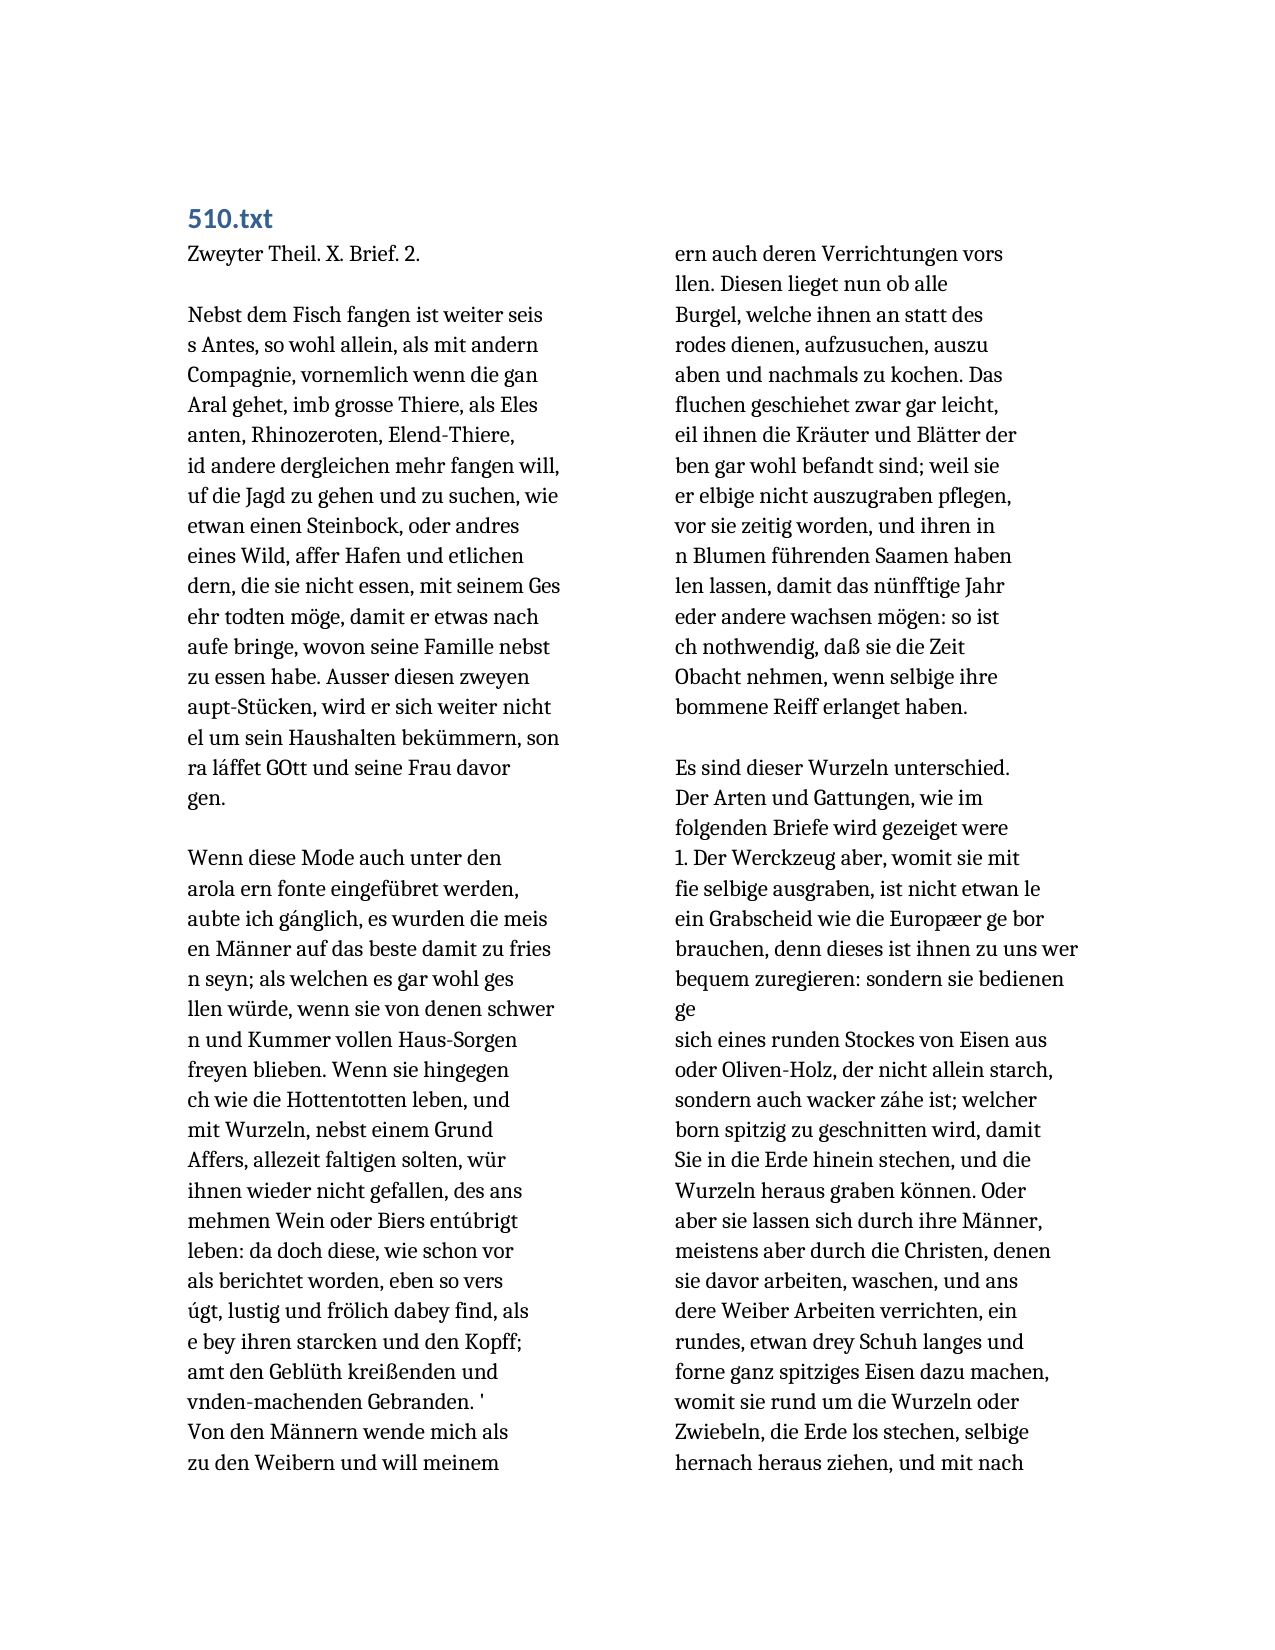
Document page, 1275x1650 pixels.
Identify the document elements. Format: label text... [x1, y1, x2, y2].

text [187, 241, 600, 1476]
subtitle 510.txt [187, 200, 600, 236]
